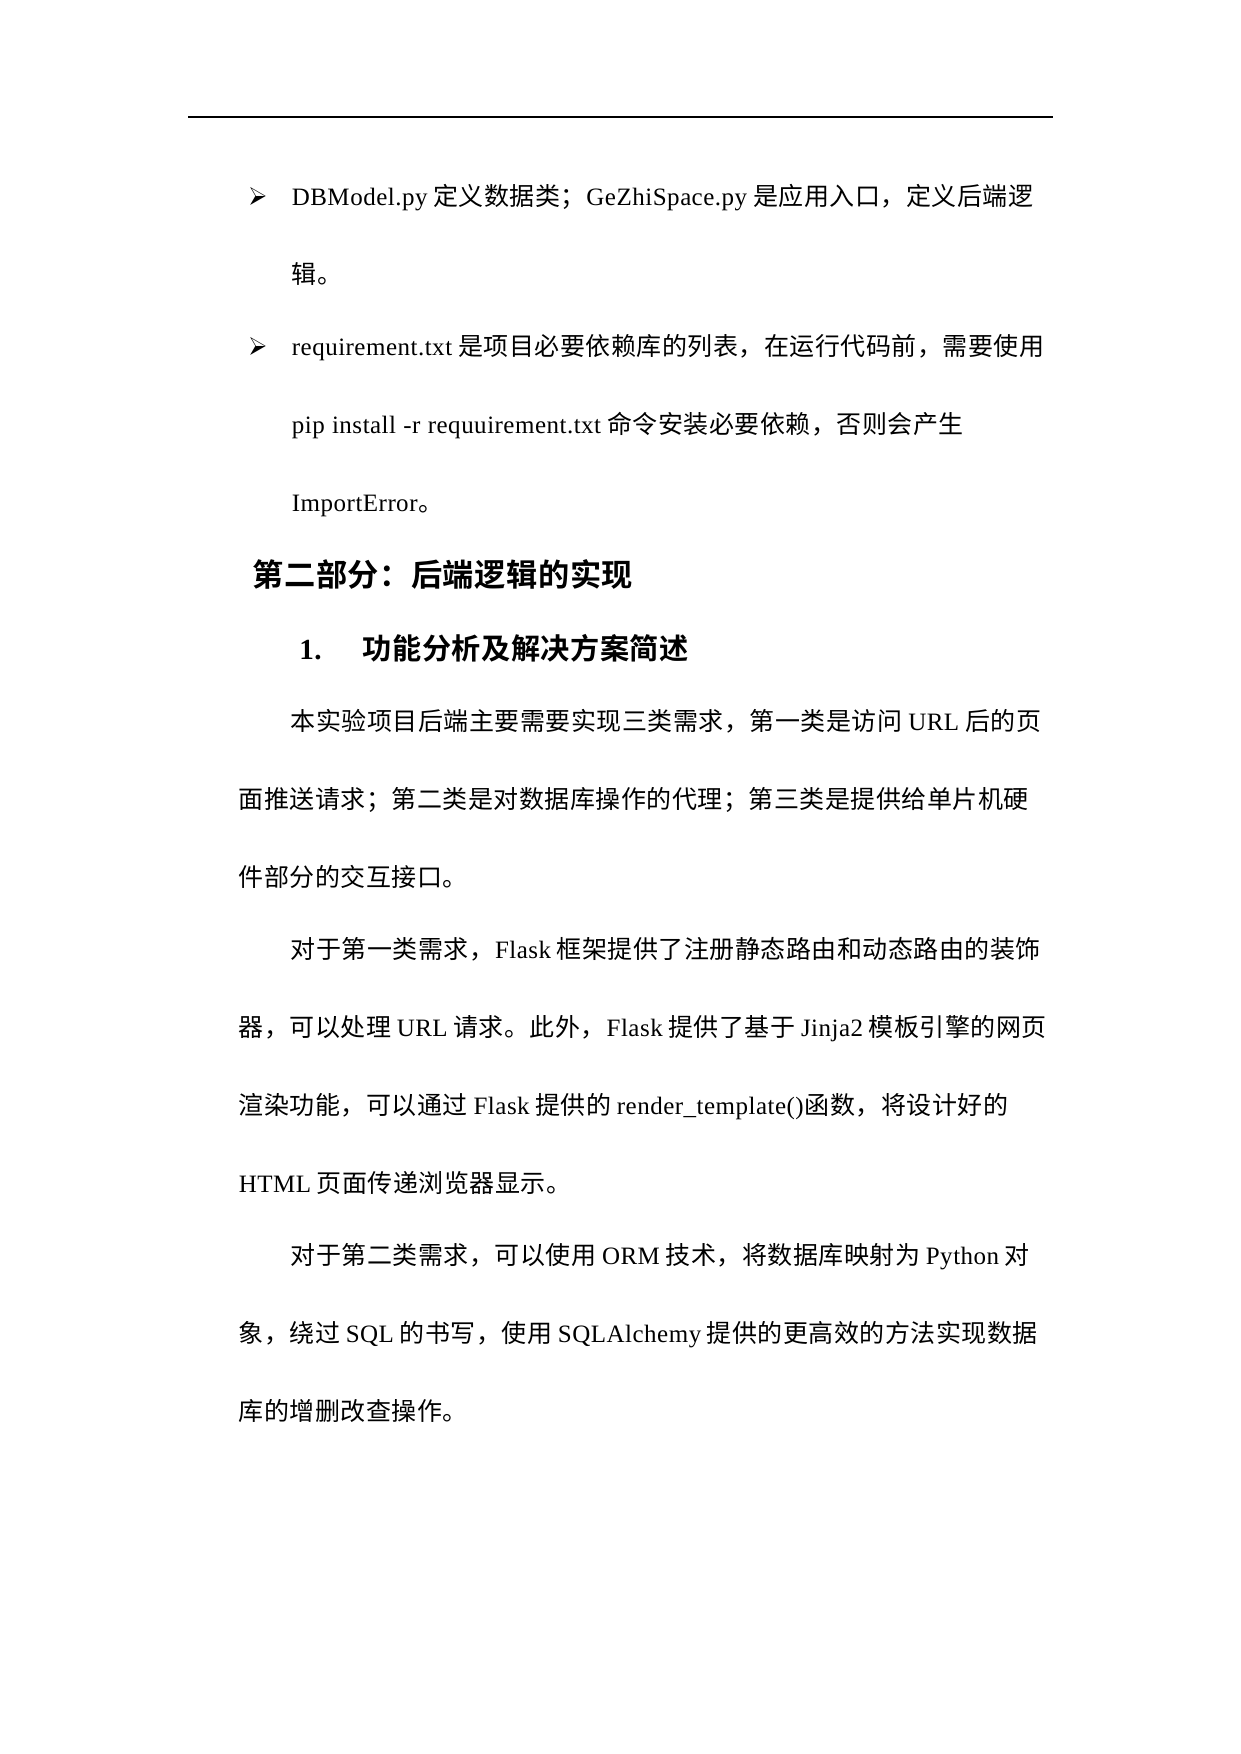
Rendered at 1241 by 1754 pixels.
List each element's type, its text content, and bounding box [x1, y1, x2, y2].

text 第二部分：后端逻辑的实现 [187, 540, 1053, 605]
list 对于第二类需求，可以使用ORM技术，将数据库映射为Python对象，绕过SQL的书写，使用SQLAlchemy提供的更高效的方法实现数据库的增删改查操作。 [238, 1221, 1053, 1442]
list 功能分析及解决方案简述 [238, 614, 1053, 679]
list requirement.txt是项目必要依赖库的列表，在运行代码前，需要使用pip install -r requuirement.txt命令安装必要依赖，否则会产生ImportError。 [248, 312, 1053, 533]
list 本实验项目后端主要需要实现三类需求，第一类是访问URL后的页面推送请求；第二类是对数据库操作的代理；第三类是提供给单片机硬件部分的交互接口。 [238, 687, 1053, 908]
list 对于第一类需求，Flask框架提供了注册静态路由和动态路由的装饰器，可以处理URL请求。此外，Flask提供了基于Jinja2模板引擎的网页渲染功能，可以通过Flask提供的render_template()函数，将设计好的HTML页面传递浏览器显示。 [238, 916, 1053, 1214]
list DBModel.py定义数据类；GeZhiSpace.py是应用入口，定义后端逻辑。 [248, 162, 1053, 305]
